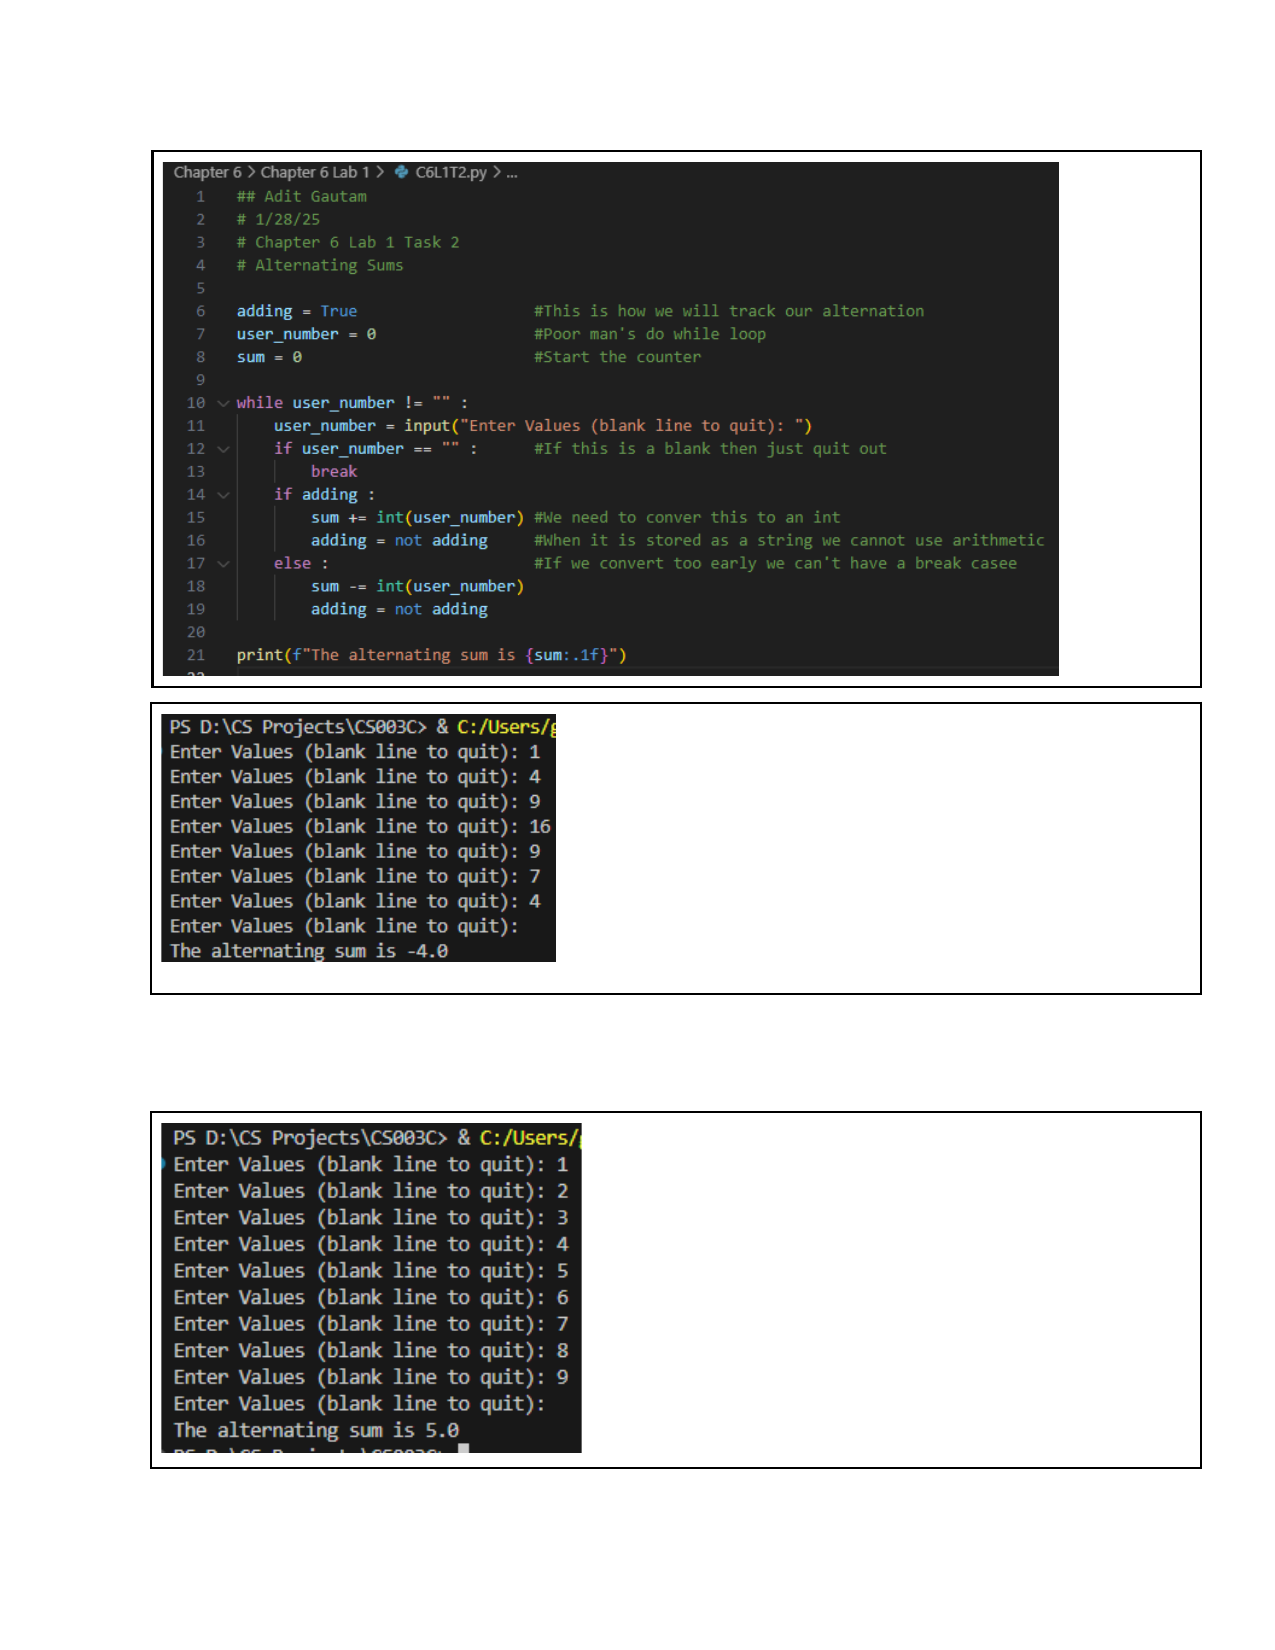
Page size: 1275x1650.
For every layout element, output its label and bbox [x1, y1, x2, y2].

table_header [154, 152, 1200, 686]
picture [161, 714, 556, 962]
table_header [152, 1113, 1200, 1467]
picture [162, 162, 1059, 676]
picture [161, 1123, 582, 1453]
table_header [152, 704, 1200, 993]
